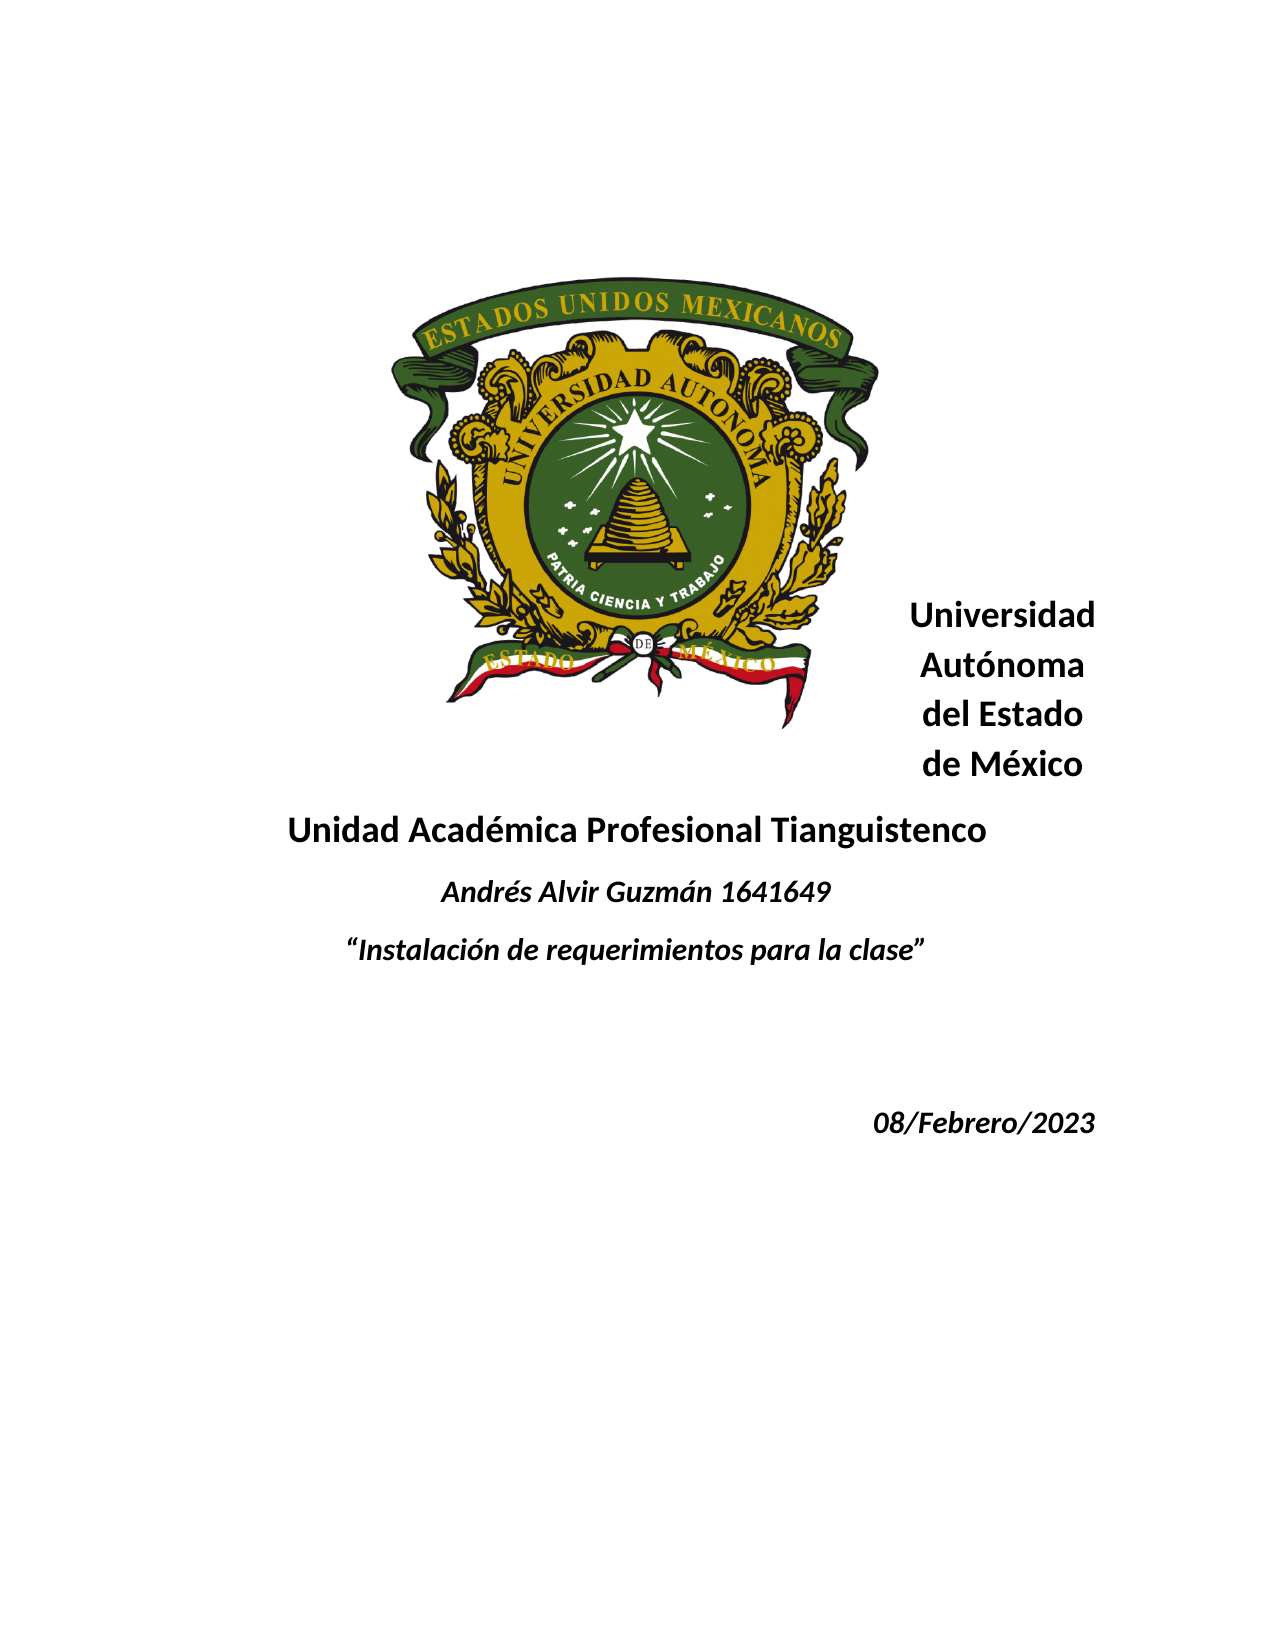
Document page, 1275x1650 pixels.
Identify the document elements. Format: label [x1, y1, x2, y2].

picture [358, 235, 908, 771]
